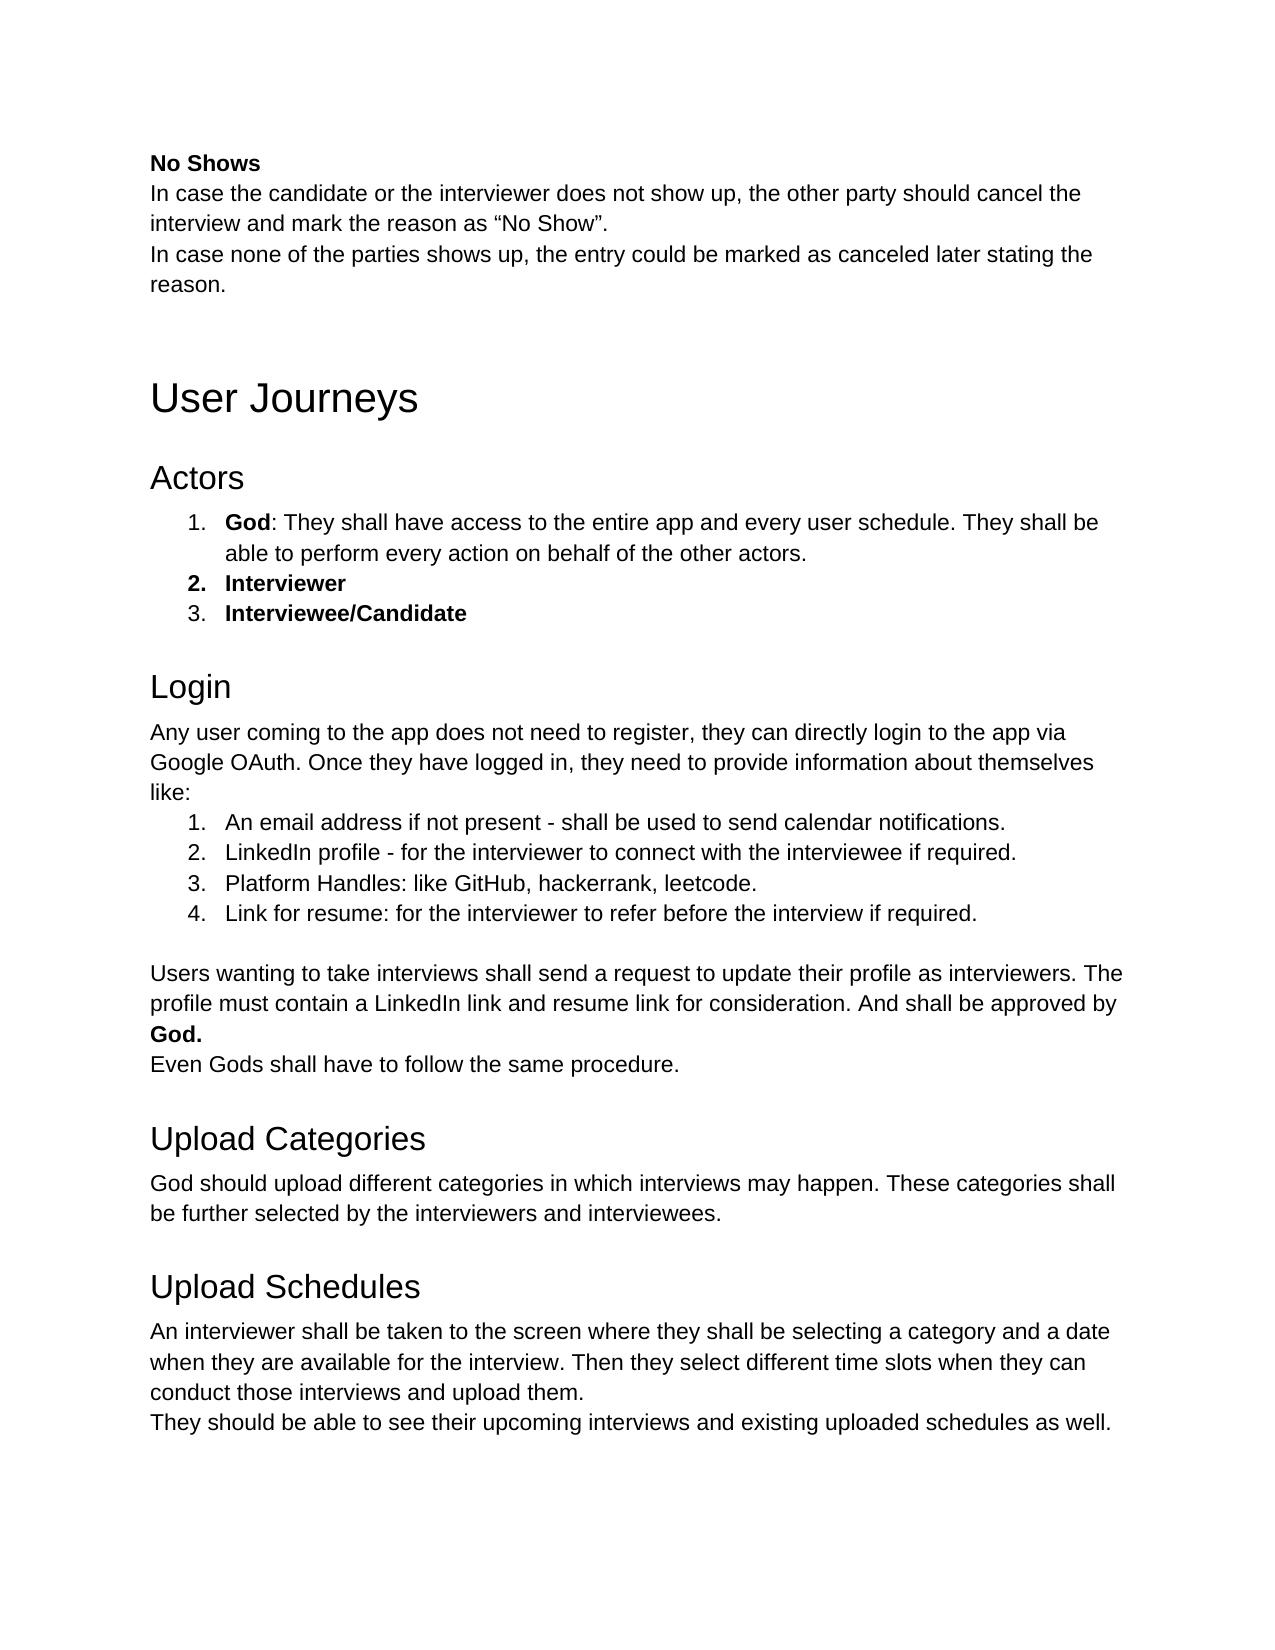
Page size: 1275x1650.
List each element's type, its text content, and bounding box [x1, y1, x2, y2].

list Platform Handles: like GitHub, hackerrank, leetcode. [187, 869, 1125, 896]
text No Shows [150, 150, 1125, 176]
text Even Gods shall have to follow the same procedure. [150, 1051, 1125, 1077]
list Interviewer [187, 570, 1125, 596]
list LinkedIn profile - for the interviewer to connect with the interviewee if required. [187, 839, 1125, 866]
text They should be able to see their upcoming interviews and existing uploaded schedules as well. [150, 1409, 1125, 1435]
text In case none of the parties shows up, the entry could be marked as canceled later stating the reason. [150, 241, 1125, 297]
list Link for resume: for the interviewer to refer before the interview if required. [187, 900, 1125, 926]
text Any user coming to the app does not need to register, they can directly login to the app via Google OAuth. Once they have logged in, they need to provide information about themselves like: [150, 718, 1125, 805]
subtitle Upload Schedules [150, 1267, 1125, 1306]
list Interviewee/Candidate [187, 600, 1125, 626]
list God: They shall have access to the entire app and every user schedule. They shall be able to perform every action on behalf of the other actors. [187, 509, 1125, 566]
subtitle User Journeys [150, 373, 1125, 421]
list An email address if not present - shall be used to send calendar notifications. [187, 809, 1125, 836]
text In case the candidate or the interviewer does not show up, the other party should cancel the interview and mark the reason as “No Show”. [150, 180, 1125, 237]
subtitle Upload Categories [150, 1118, 1125, 1157]
text Users wanting to take interviews shall send a request to update their profile as interviewers. The profile must contain a LinkedIn link and resume link for consideration. And shall be approved by God. [150, 960, 1125, 1047]
text An interviewer shall be taken to the screen where they shall be selecting a category and a date when they are available for the interview. Then they select different time slots when they can conduct those interviews and upload them. [150, 1318, 1125, 1405]
subtitle Actors [150, 458, 1125, 497]
text God should upload different categories in which interviews may happen. These categories shall be further selected by the interviewers and interviewees. [150, 1169, 1125, 1226]
subtitle Login [150, 668, 1125, 706]
